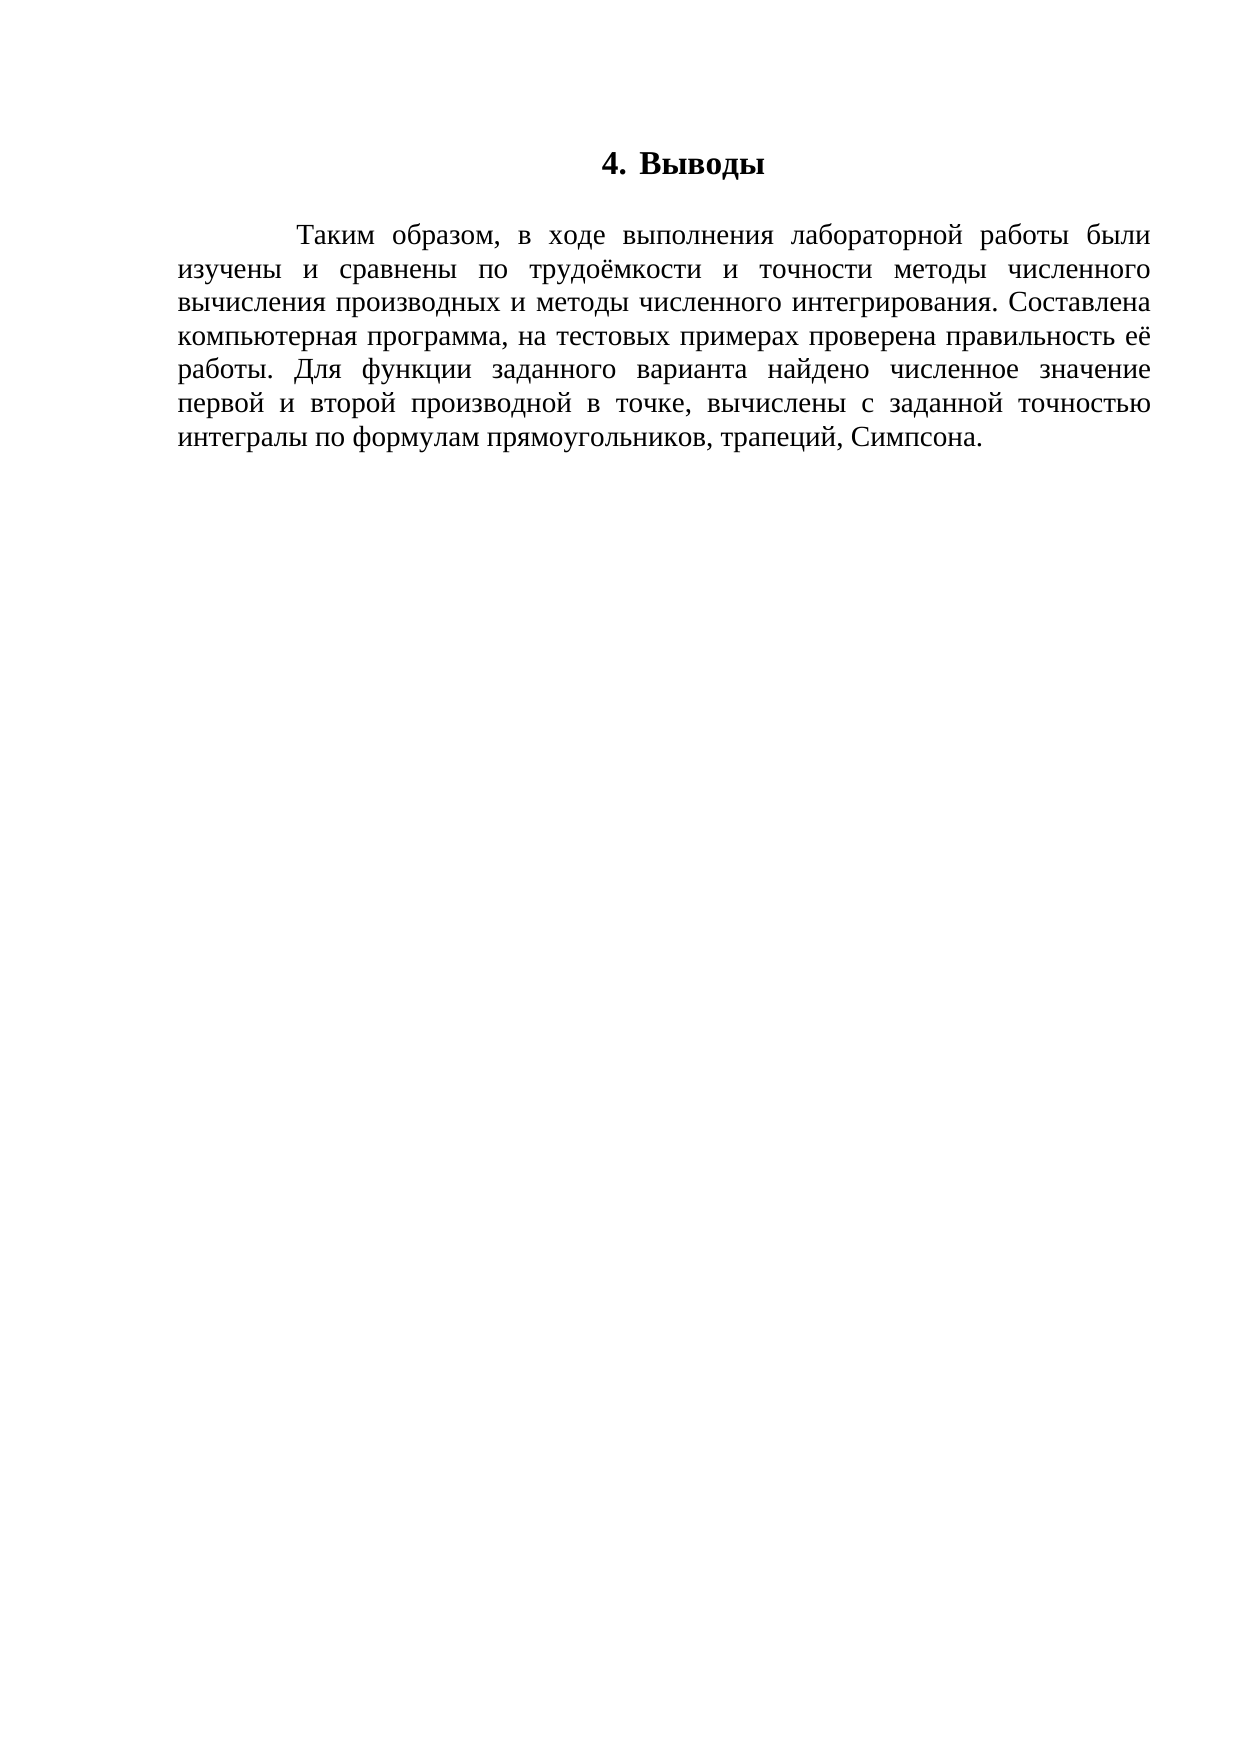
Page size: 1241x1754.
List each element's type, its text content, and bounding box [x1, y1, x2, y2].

subtitle Выводы [215, 143, 1152, 181]
text Таким образом, в ходе выполнения лабораторной работы были изучены и сравнены по трудоёмкости и точности методы численного вычисления производных и методы численного интегрирования. Составлена компьютерная программа, на тестовых примерах проверена правильность её работы. Для функции заданного варианта найдено численное значение первой и второй производной в точке, вычислены с заданной точностью интегралы по формулам прямоугольников, трапеций, Симпсона. [177, 217, 1152, 452]
